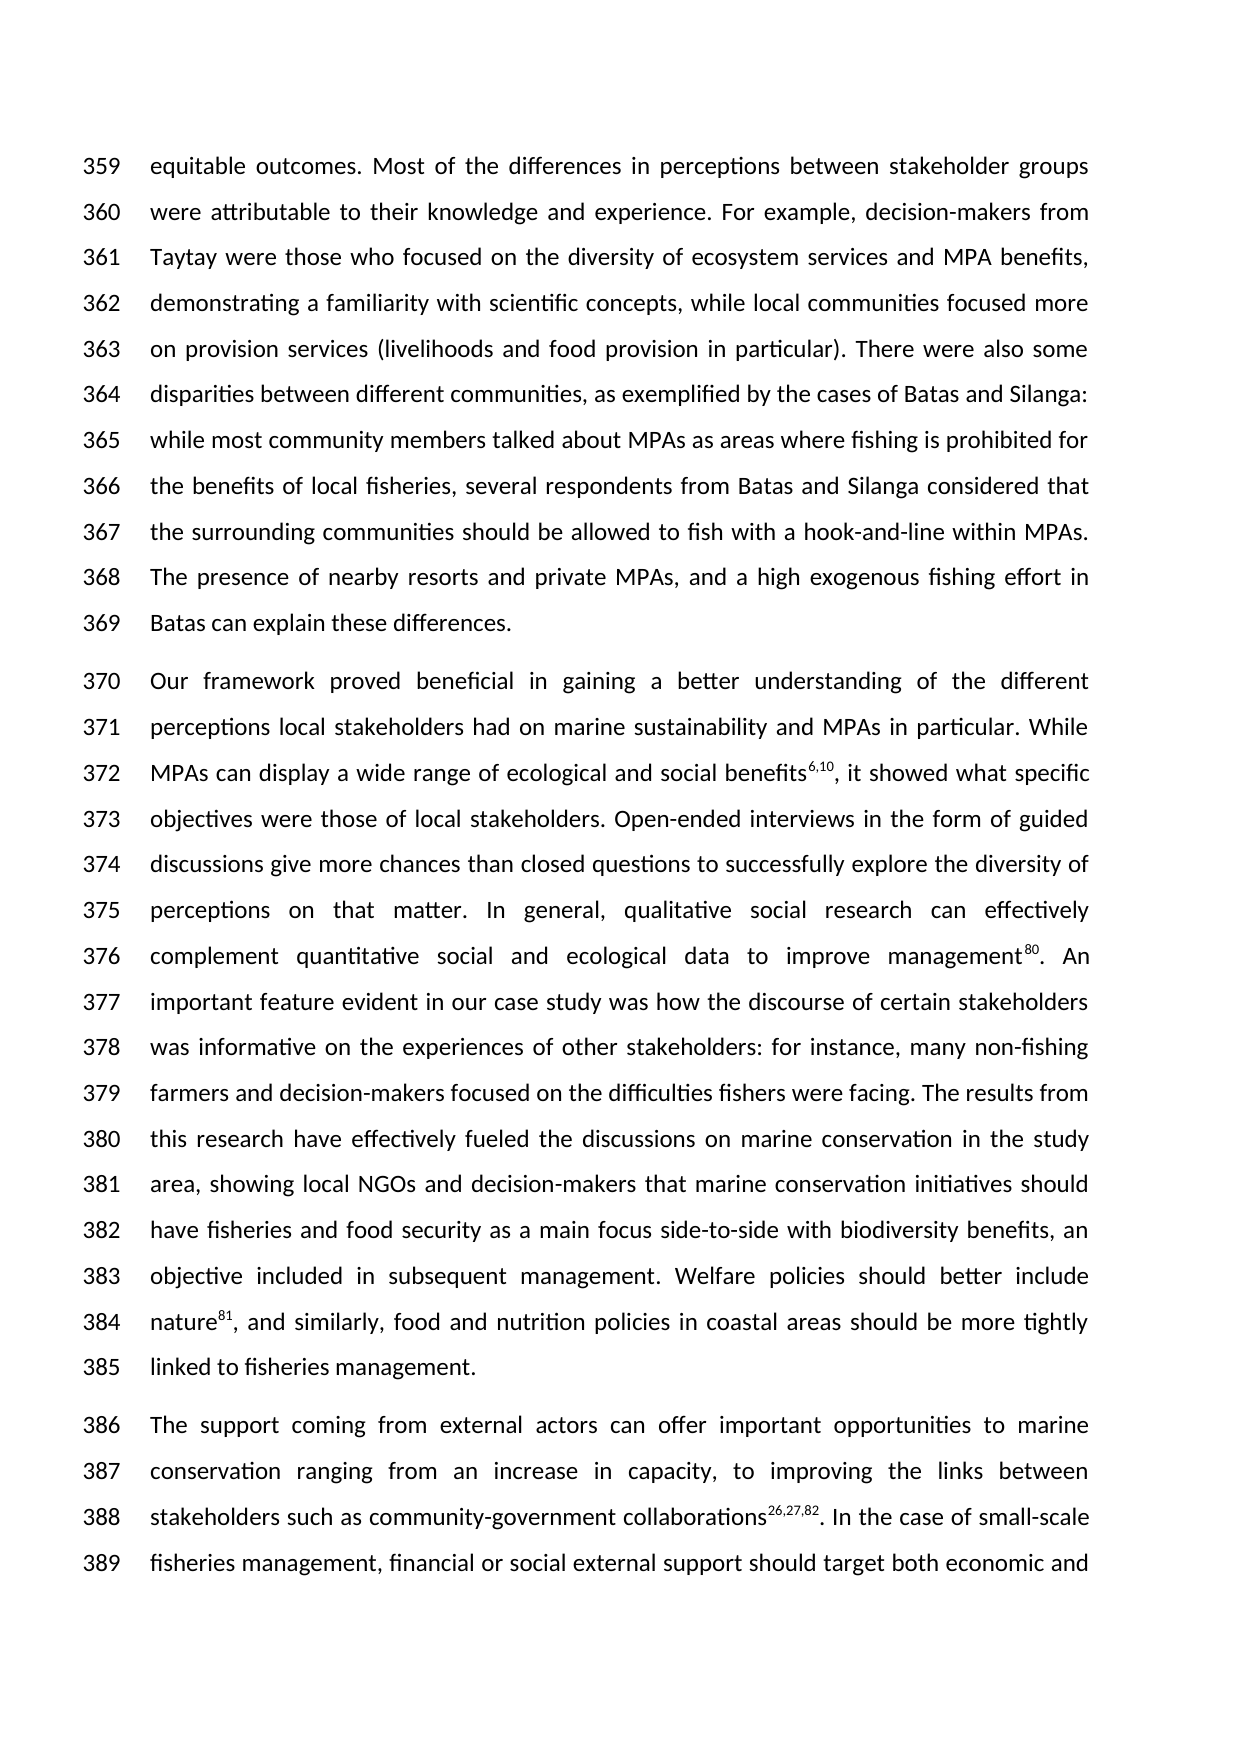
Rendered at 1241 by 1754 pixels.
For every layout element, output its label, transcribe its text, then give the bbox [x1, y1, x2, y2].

text Our framework proved beneficial in gaining a better understanding of the different perceptions local stakeholders had on marine sustainability and MPAs in particular. While MPAs can display a wide range of ecological and social benefits6,10, it showed what specific objectives were those of local stakeholders. Open-ended interviews in the form of guided discussions give more chances than closed questions to successfully explore the diversity of perceptions on that matter. In general, qualitative social research can effectively complement quantitative social and ecological data to improve management80. An important feature evident in our case study was how the discourse of certain stakeholders was informative on the experiences of other stakeholders: for instance, many non-fishing farmers and decision-makers focused on the difficulties fishers were facing. The results from this research have effectively fueled the discussions on marine conservation in the study area, showing local NGOs and decision-makers that marine conservation initiatives should have fisheries and food security as a main focus side-to-side with biodiversity benefits, an objective included in subsequent management. Welfare policies should better include nature81, and similarly, food and nutrition policies in coastal areas should be more tightly linked to fisheries management. [150, 666, 1090, 1382]
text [150, 1410, 1090, 1577]
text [150, 150, 1090, 638]
